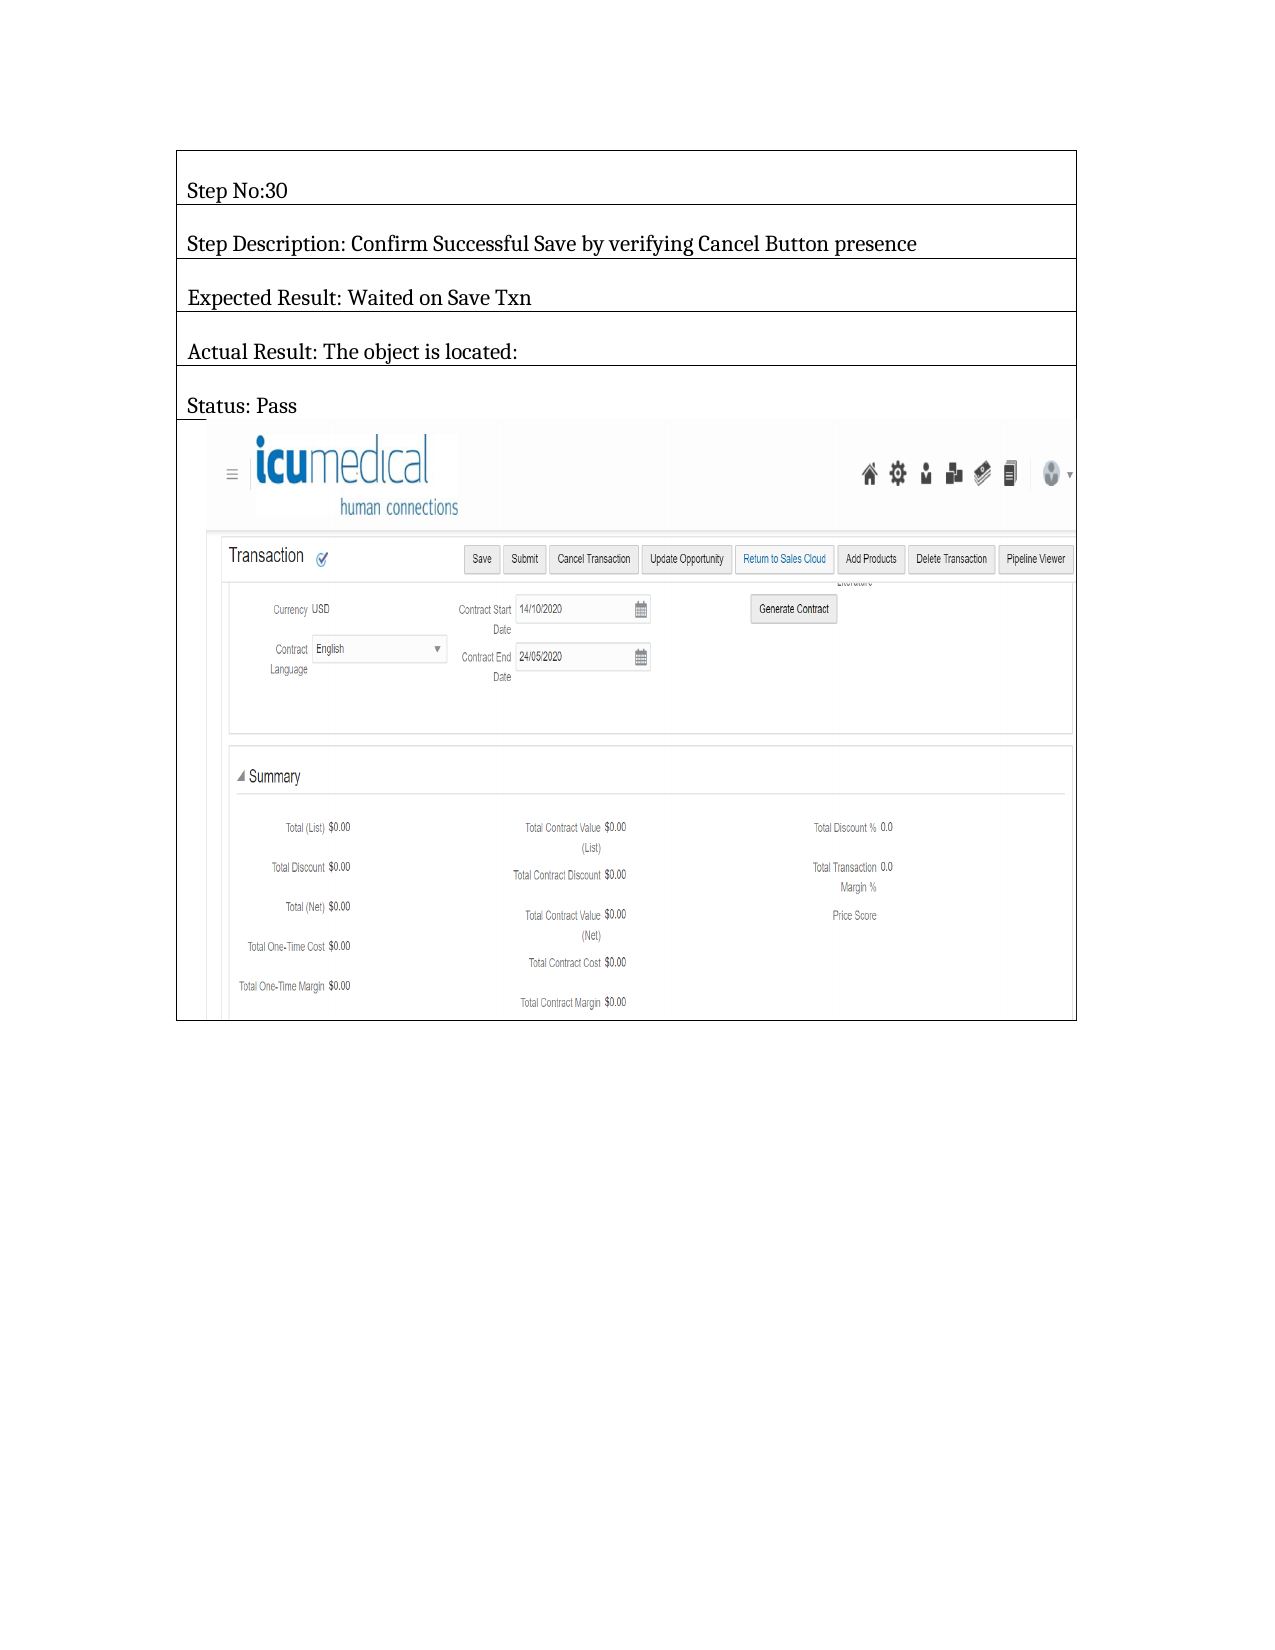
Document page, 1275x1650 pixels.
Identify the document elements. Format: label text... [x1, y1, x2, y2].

table_cell Step Description: Confirm Successful Save by verifying Cancel Button presence [177, 205, 1076, 257]
table_cell Expected Result: Waited on Save Txn [177, 259, 1076, 311]
table_header Step No:30 [177, 151, 1076, 204]
table_cell Status: Pass [177, 366, 1076, 419]
table_cell Actual Result: The object is located: [177, 312, 1076, 365]
table_cell [177, 420, 206, 1020]
picture [206, 419, 1077, 1020]
